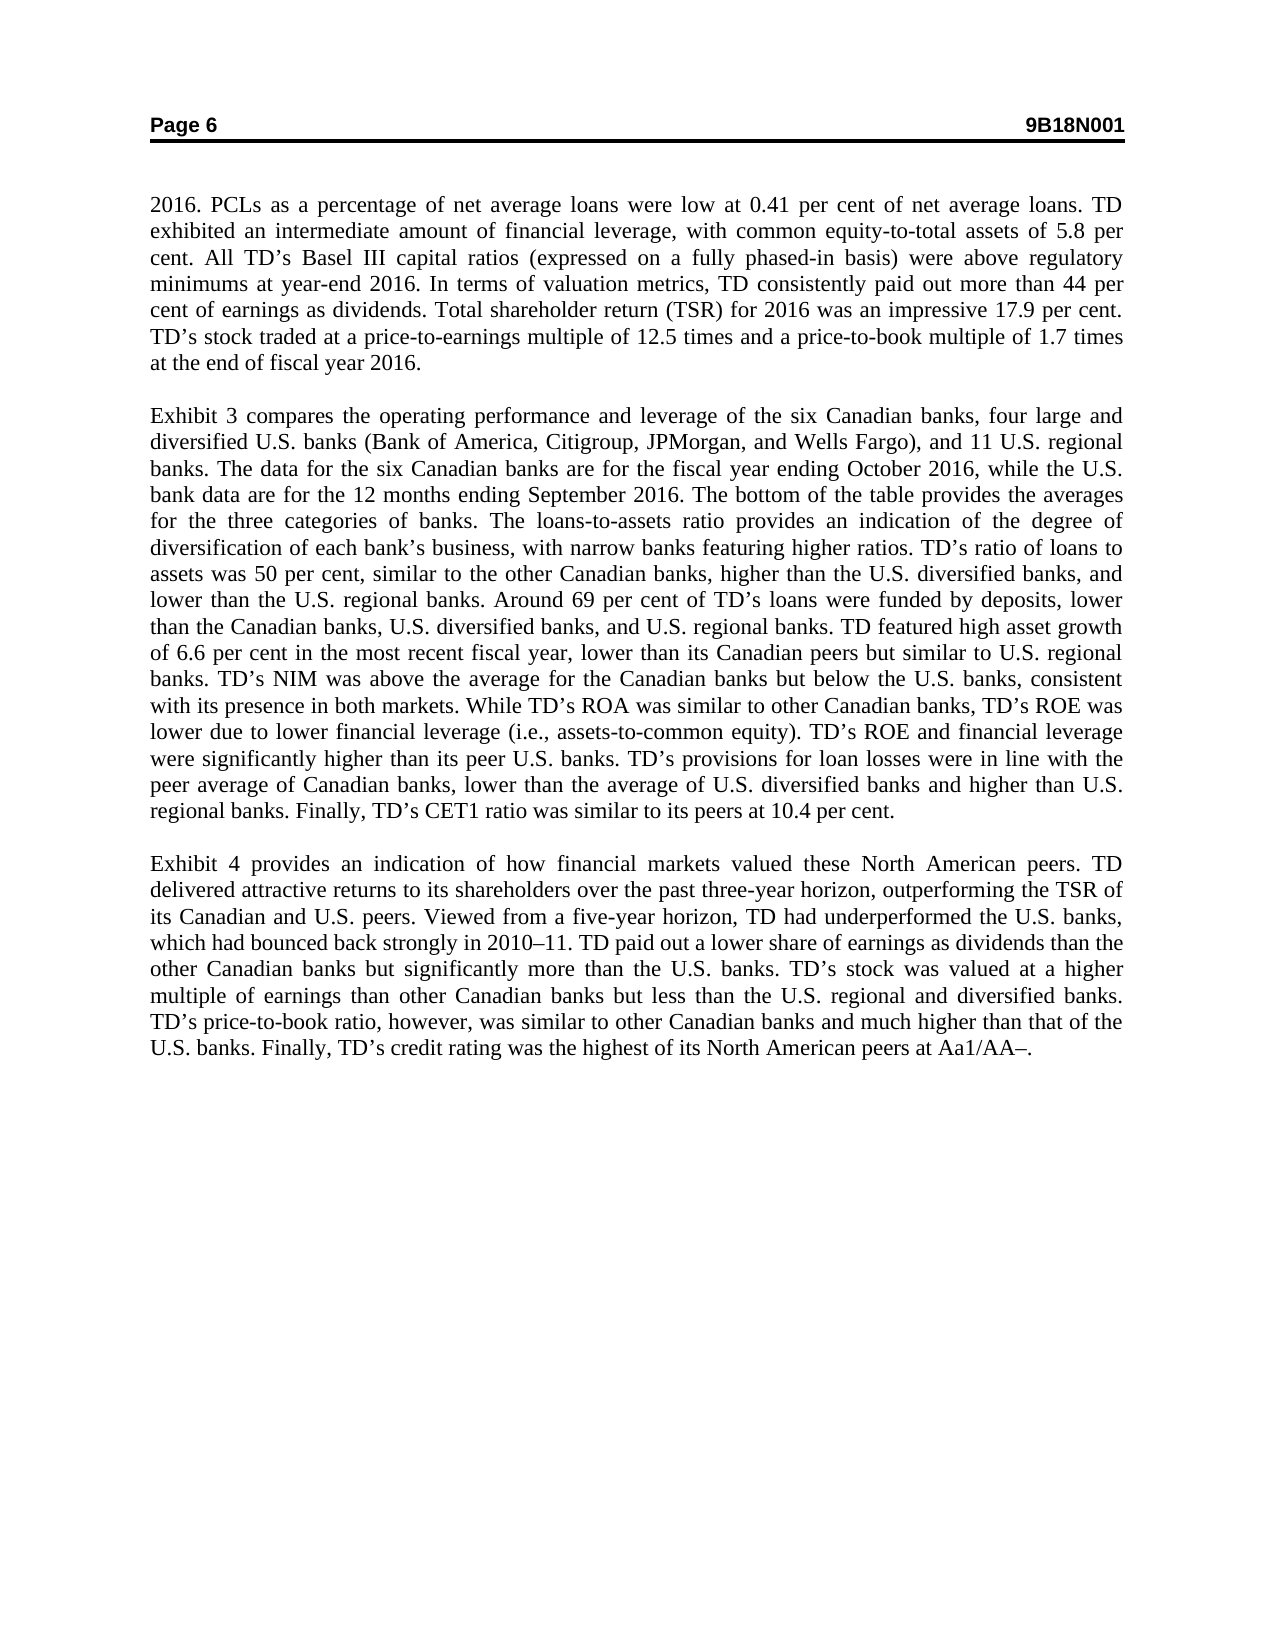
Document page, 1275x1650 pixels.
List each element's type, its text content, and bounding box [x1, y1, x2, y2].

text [150, 191, 1125, 376]
text Exhibit 3 compares the operating performance and leverage of the six Canadian banks, four large and diversified U.S. banks (Bank of America, Citigroup, JPMorgan, and Wells Fargo), and 11 U.S. regional banks. The data for the six Canadian banks are for the fiscal year ending October 2016, while the U.S. bank data are for the 12 months ending September 2016. The bottom of the table provides the averages for the three categories of banks. The loans-to-assets ratio provides an indication of the degree of diversification of each bank’s business, with narrow banks featuring higher ratios. TD’s ratio of loans to assets was 50 per cent, similar to the other Canadian banks, higher than the U.S. diversified banks, and lower than the U.S. regional banks. Around 69 per cent of TD’s loans were funded by deposits, lower than the Canadian banks, U.S. diversified banks, and U.S. regional banks. TD featured high asset growth of 6.6 per cent in the most recent fiscal year, lower than its Canadian peers but similar to U.S. regional banks. TD’s NIM was above the average for the Canadian banks but below the U.S. banks, consistent with its presence in both markets. While TD’s ROA was similar to other Canadian banks, TD’s ROE was lower due to lower financial leverage (i.e., assets-to-common equity). TD’s ROE and financial leverage were significantly higher than its peer U.S. banks. TD’s provisions for loan losses were in line with the peer average of Canadian banks, lower than the average of U.S. diversified banks and higher than U.S. regional banks. Finally, TD’s CET1 ratio was similar to its peers at 10.4 per cent. [150, 402, 1125, 824]
text Exhibit 4 provides an indication of how financial markets valued these North American peers. TD delivered attractive returns to its shareholders over the past three-year horizon, outperforming the TSR of its Canadian and U.S. peers. Viewed from a five-year horizon, TD had underperformed the U.S. banks, which had bounced back strongly in 2010–11. TD paid out a lower share of earnings as dividends than the other Canadian banks but significantly more than the U.S. banks. TD’s stock was valued at a higher multiple of earnings than other Canadian banks but less than the U.S. regional and diversified banks. TD’s price-to-book ratio, however, was similar to other Canadian banks and much higher than that of the U.S. banks. Finally, TD’s credit rating was the highest of its North American peers at Aa1/AA–. [150, 850, 1125, 1061]
